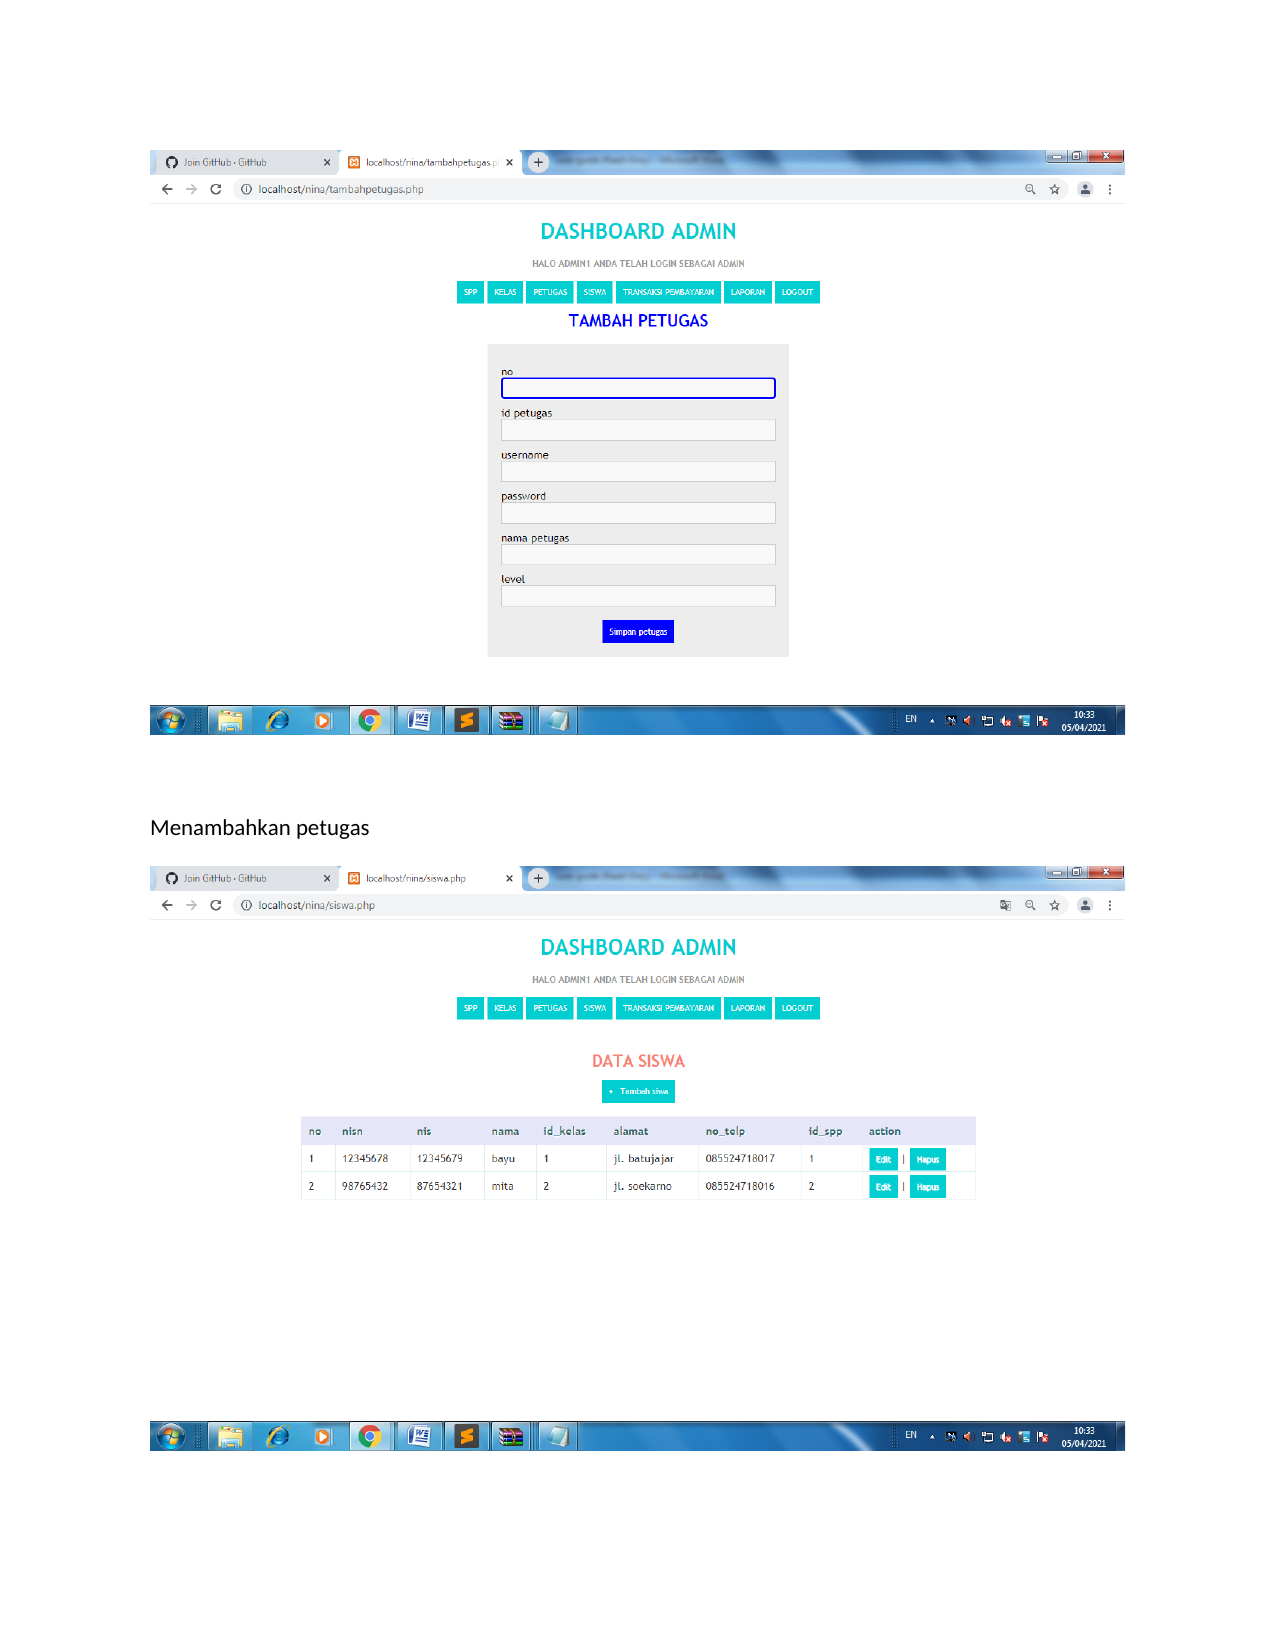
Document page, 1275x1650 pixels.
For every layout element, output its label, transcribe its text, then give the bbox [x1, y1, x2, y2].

picture [150, 150, 1125, 735]
text Menambahkan petugas [150, 813, 1125, 841]
picture [150, 866, 1125, 1451]
